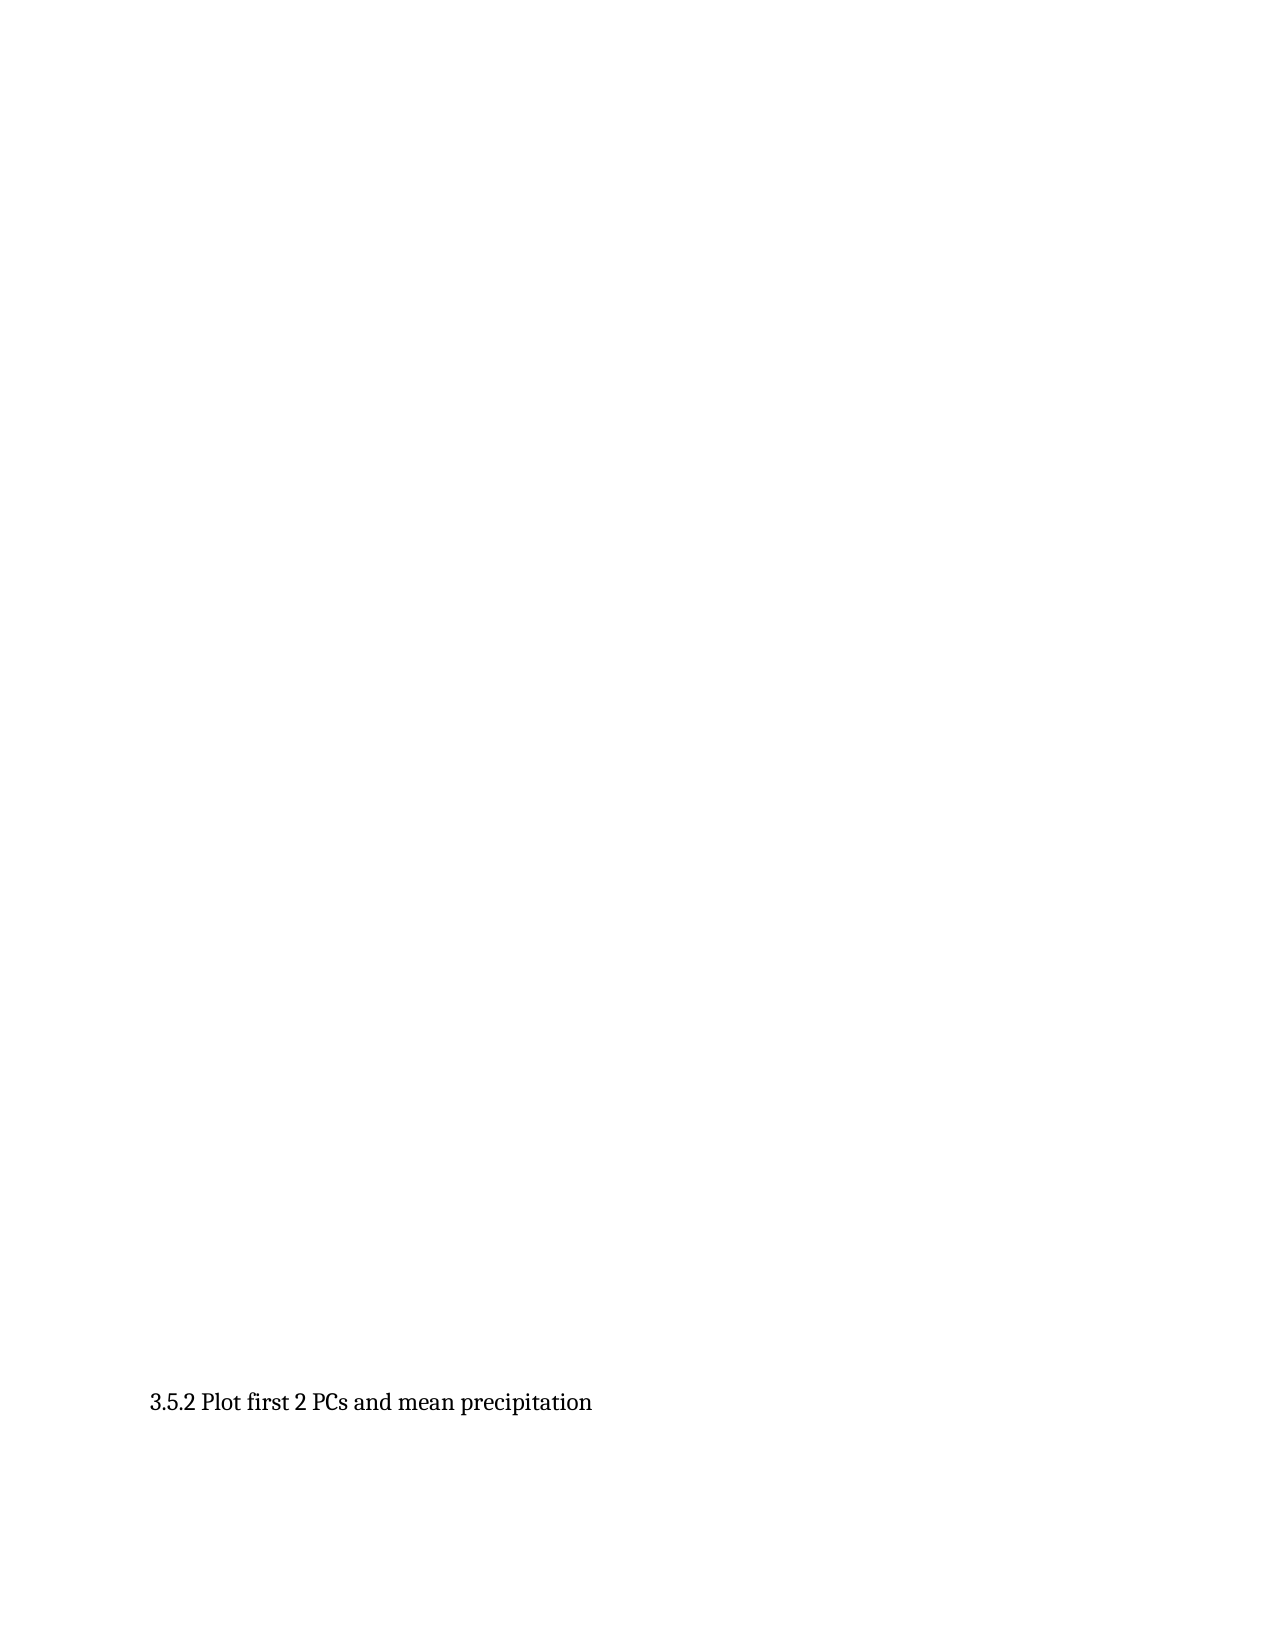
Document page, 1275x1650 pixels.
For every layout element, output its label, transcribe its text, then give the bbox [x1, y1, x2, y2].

text 3.5.2 Plot first 2 PCs and mean precipitation [150, 1388, 1125, 1416]
